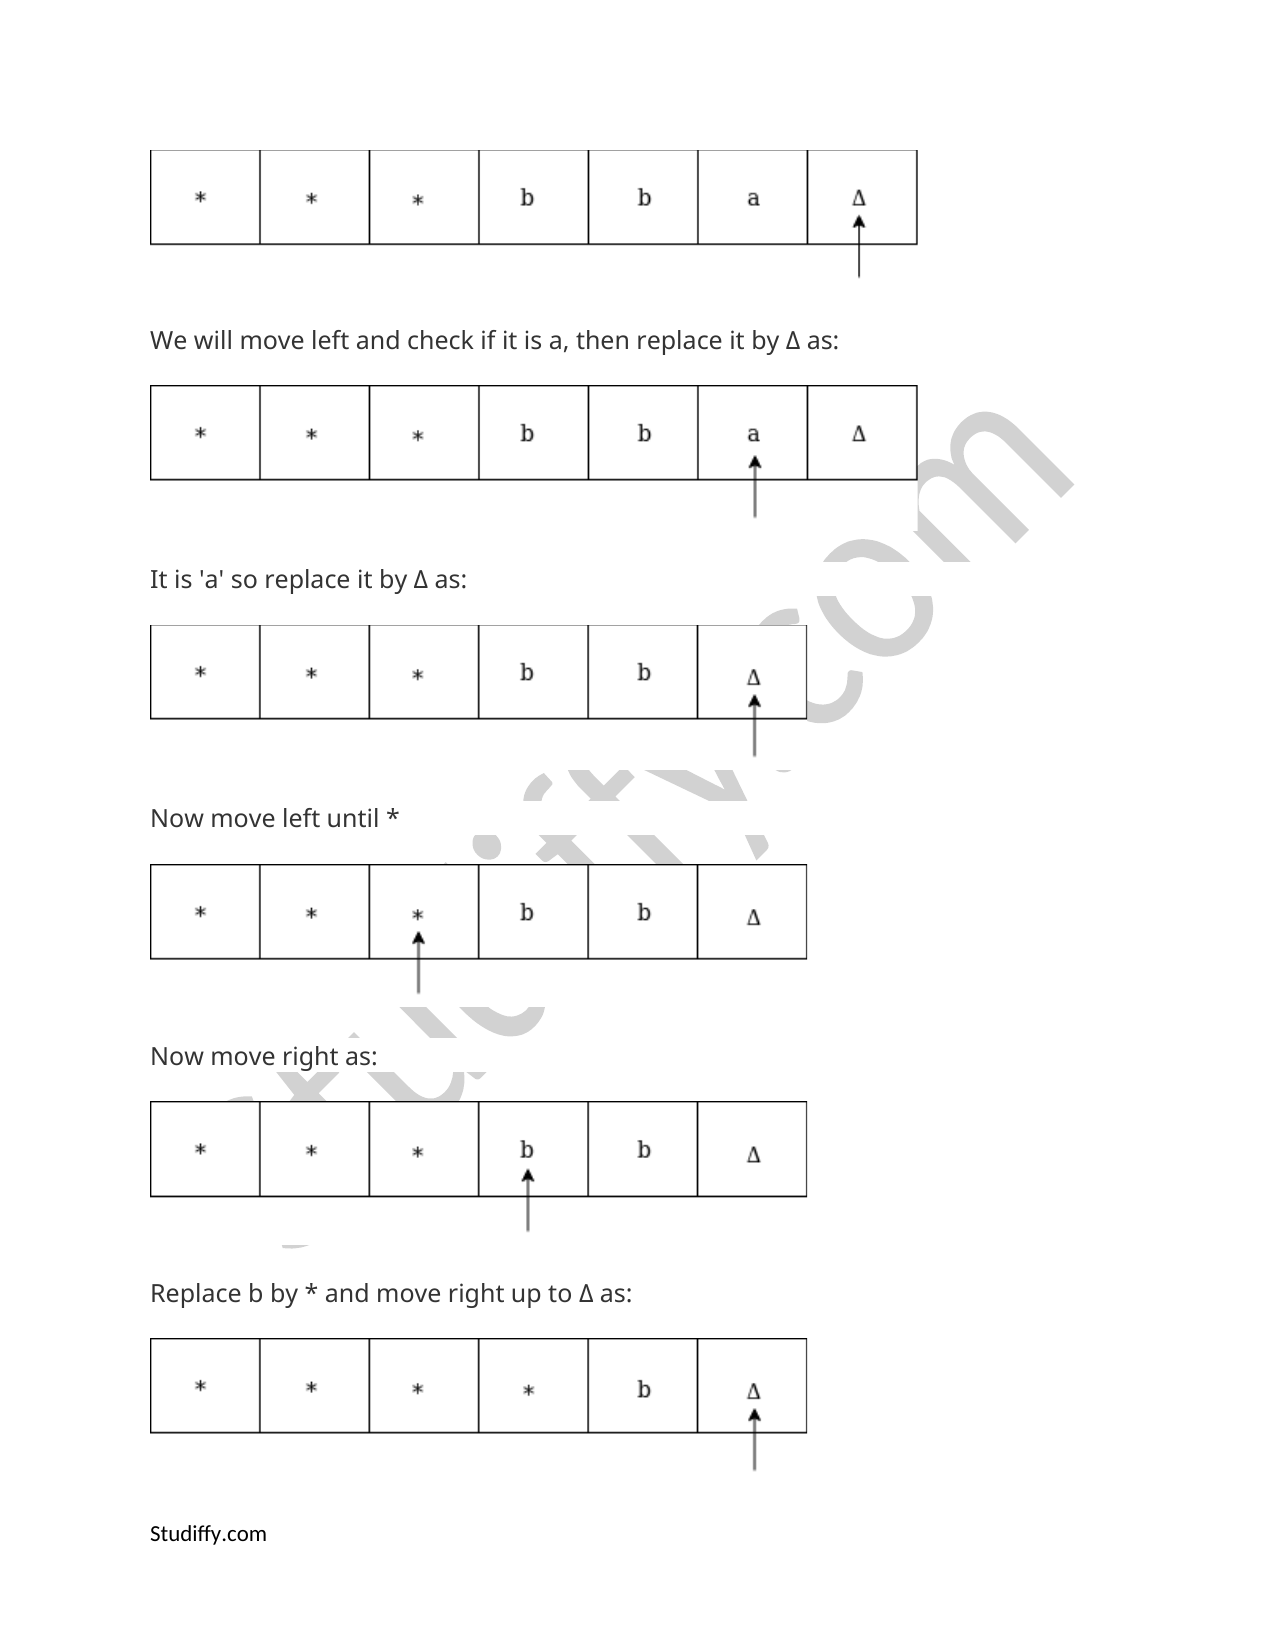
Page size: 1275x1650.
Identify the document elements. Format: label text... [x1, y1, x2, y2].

picture [150, 625, 808, 770]
text We will move left and check if it is a, then replace it by Δ as: [150, 322, 1125, 356]
picture [150, 864, 808, 1007]
text It is 'a' so replace it by Δ as: [150, 562, 1125, 596]
text Now move left until * [150, 801, 1125, 835]
picture [150, 150, 918, 291]
picture [150, 1101, 808, 1245]
picture [150, 385, 918, 531]
picture [150, 1338, 808, 1484]
text Now move right as: [150, 1038, 1125, 1072]
text Replace b by * and move right up to Δ as: [150, 1276, 1125, 1310]
